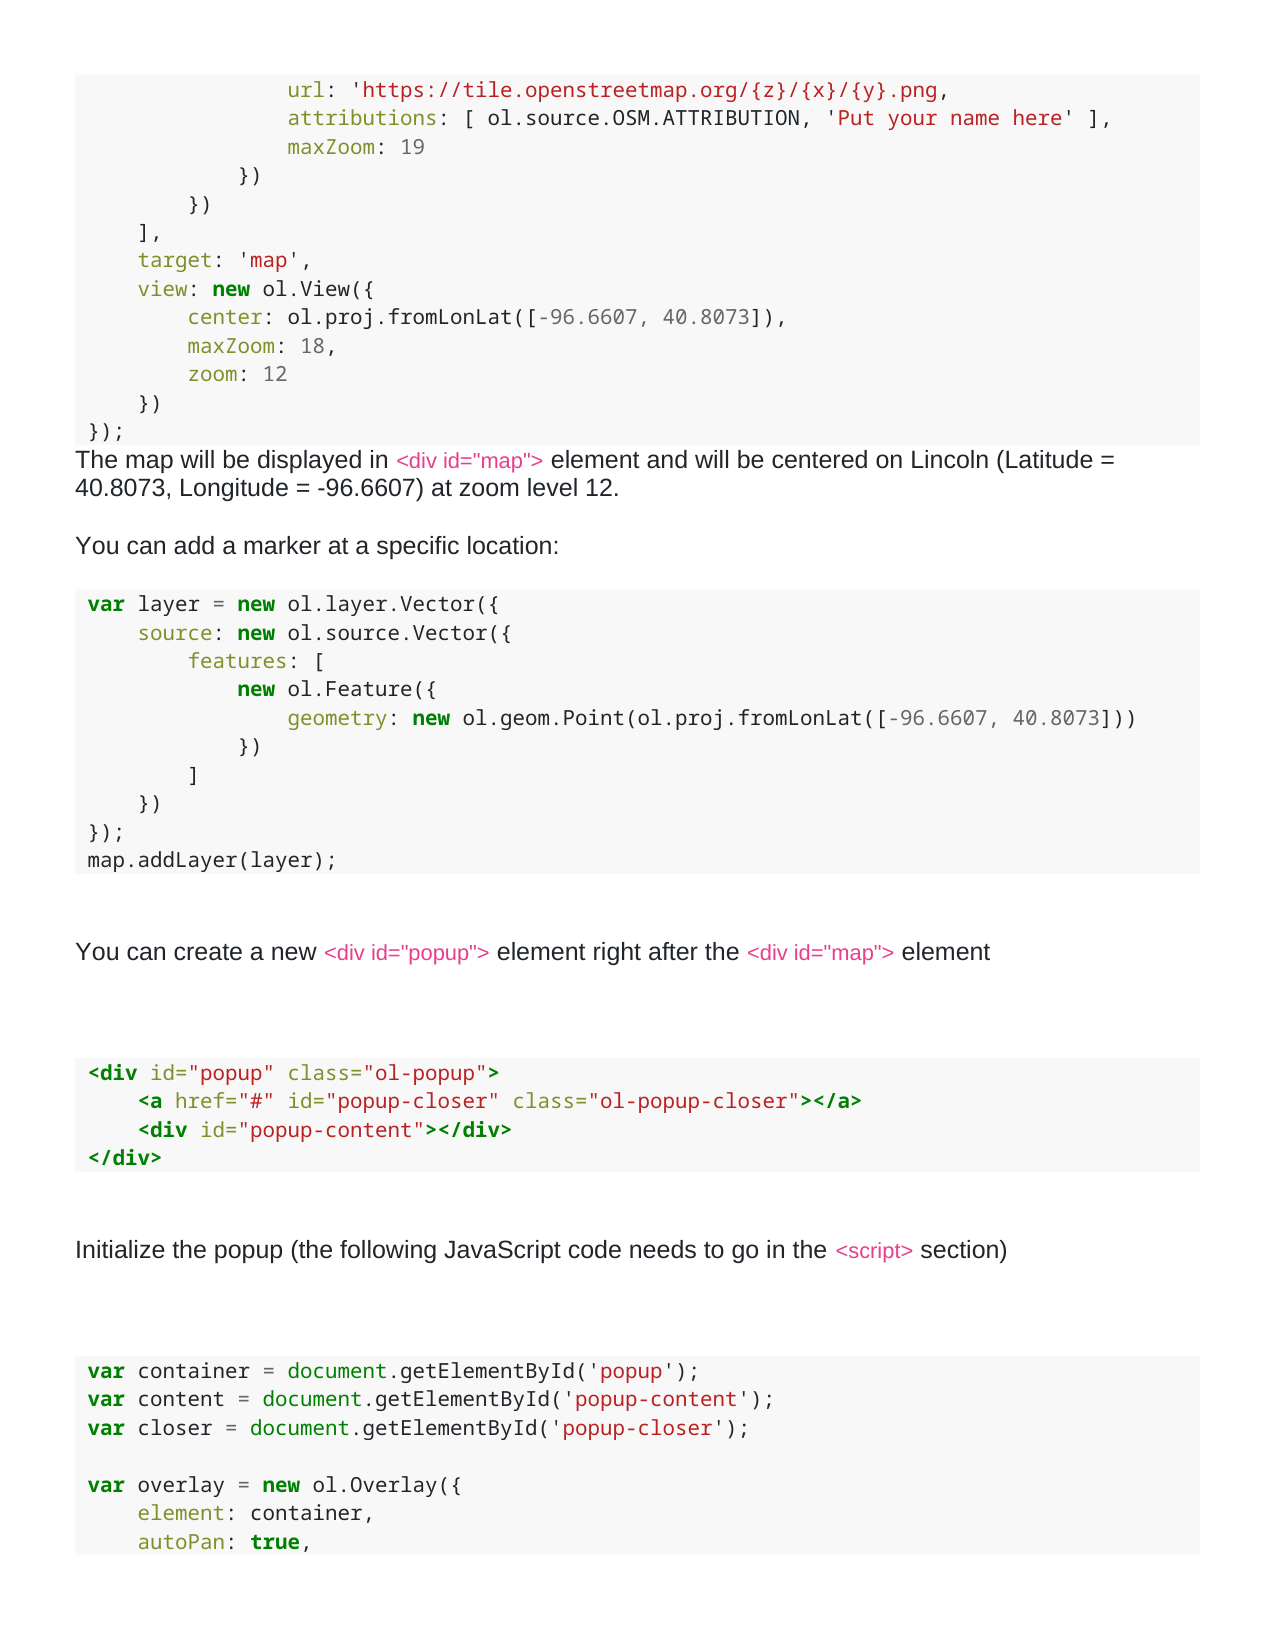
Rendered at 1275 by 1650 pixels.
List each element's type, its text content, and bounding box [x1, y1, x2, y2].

text url: 'https://tile.openstreetmap.org/{z}/{x}/{y}.png, [75, 75, 1200, 103]
text ] [75, 760, 1200, 788]
text The map will be displayed in <div id="map"> element and will be centered on Lincoln (Latitude = 40.8073, Longitude = -96.6607) at zoom level 12. [75, 445, 1200, 502]
text features: [ [75, 646, 1200, 674]
text map.addLayer(layer); [75, 845, 1200, 874]
text maxZoom: 18, [75, 331, 1200, 359]
text target: 'map', [75, 246, 1200, 274]
text }) [75, 388, 1200, 416]
text var content = document.getElementById('popup-content'); [75, 1384, 1200, 1413]
text }) [75, 731, 1200, 760]
text You can create a new <div id="popup"> element right after the <div id="map"> element [75, 937, 1200, 966]
text Initialize the popup (the following JavaScript code needs to go in the <script> section) [75, 1235, 1200, 1264]
text zoom: 12 [75, 359, 1200, 388]
text <div id="popup-content"></div> [75, 1115, 1200, 1143]
text You can add a marker at a specific location: [75, 531, 1200, 560]
text view: new ol.View({ [75, 274, 1200, 302]
text autoPan: true, [75, 1527, 1200, 1555]
text element: container, [75, 1498, 1200, 1527]
text var overlay = new ol.Overlay({ [75, 1470, 1200, 1498]
text }); [75, 416, 1200, 445]
text }) [75, 189, 1200, 217]
text attributions: [ ol.source.OSM.ATTRIBUTION, 'Put your name here' ], [75, 103, 1200, 132]
text }) [75, 788, 1200, 817]
text var layer = new ol.layer.Vector({ [75, 589, 1200, 618]
text geometry: new ol.geom.Point(ol.proj.fromLonLat([-96.6607, 40.8073])) [75, 703, 1200, 731]
text }) [75, 160, 1200, 189]
text source: new ol.source.Vector({ [75, 618, 1200, 646]
text ], [75, 217, 1200, 246]
text center: ol.proj.fromLonLat([-96.6607, 40.8073]), [75, 302, 1200, 331]
text new ol.Feature({ [75, 674, 1200, 703]
text var closer = document.getElementById('popup-closer'); [75, 1413, 1200, 1441]
text maxZoom: 19 [75, 132, 1200, 160]
text }); [75, 817, 1200, 845]
text <div id="popup" class="ol-popup"> [75, 1058, 1200, 1086]
text </div> [75, 1143, 1200, 1172]
text <a href="#" id="popup-closer" class="ol-popup-closer"></a> [75, 1086, 1200, 1115]
text var container = document.getElementById('popup'); [75, 1356, 1200, 1384]
